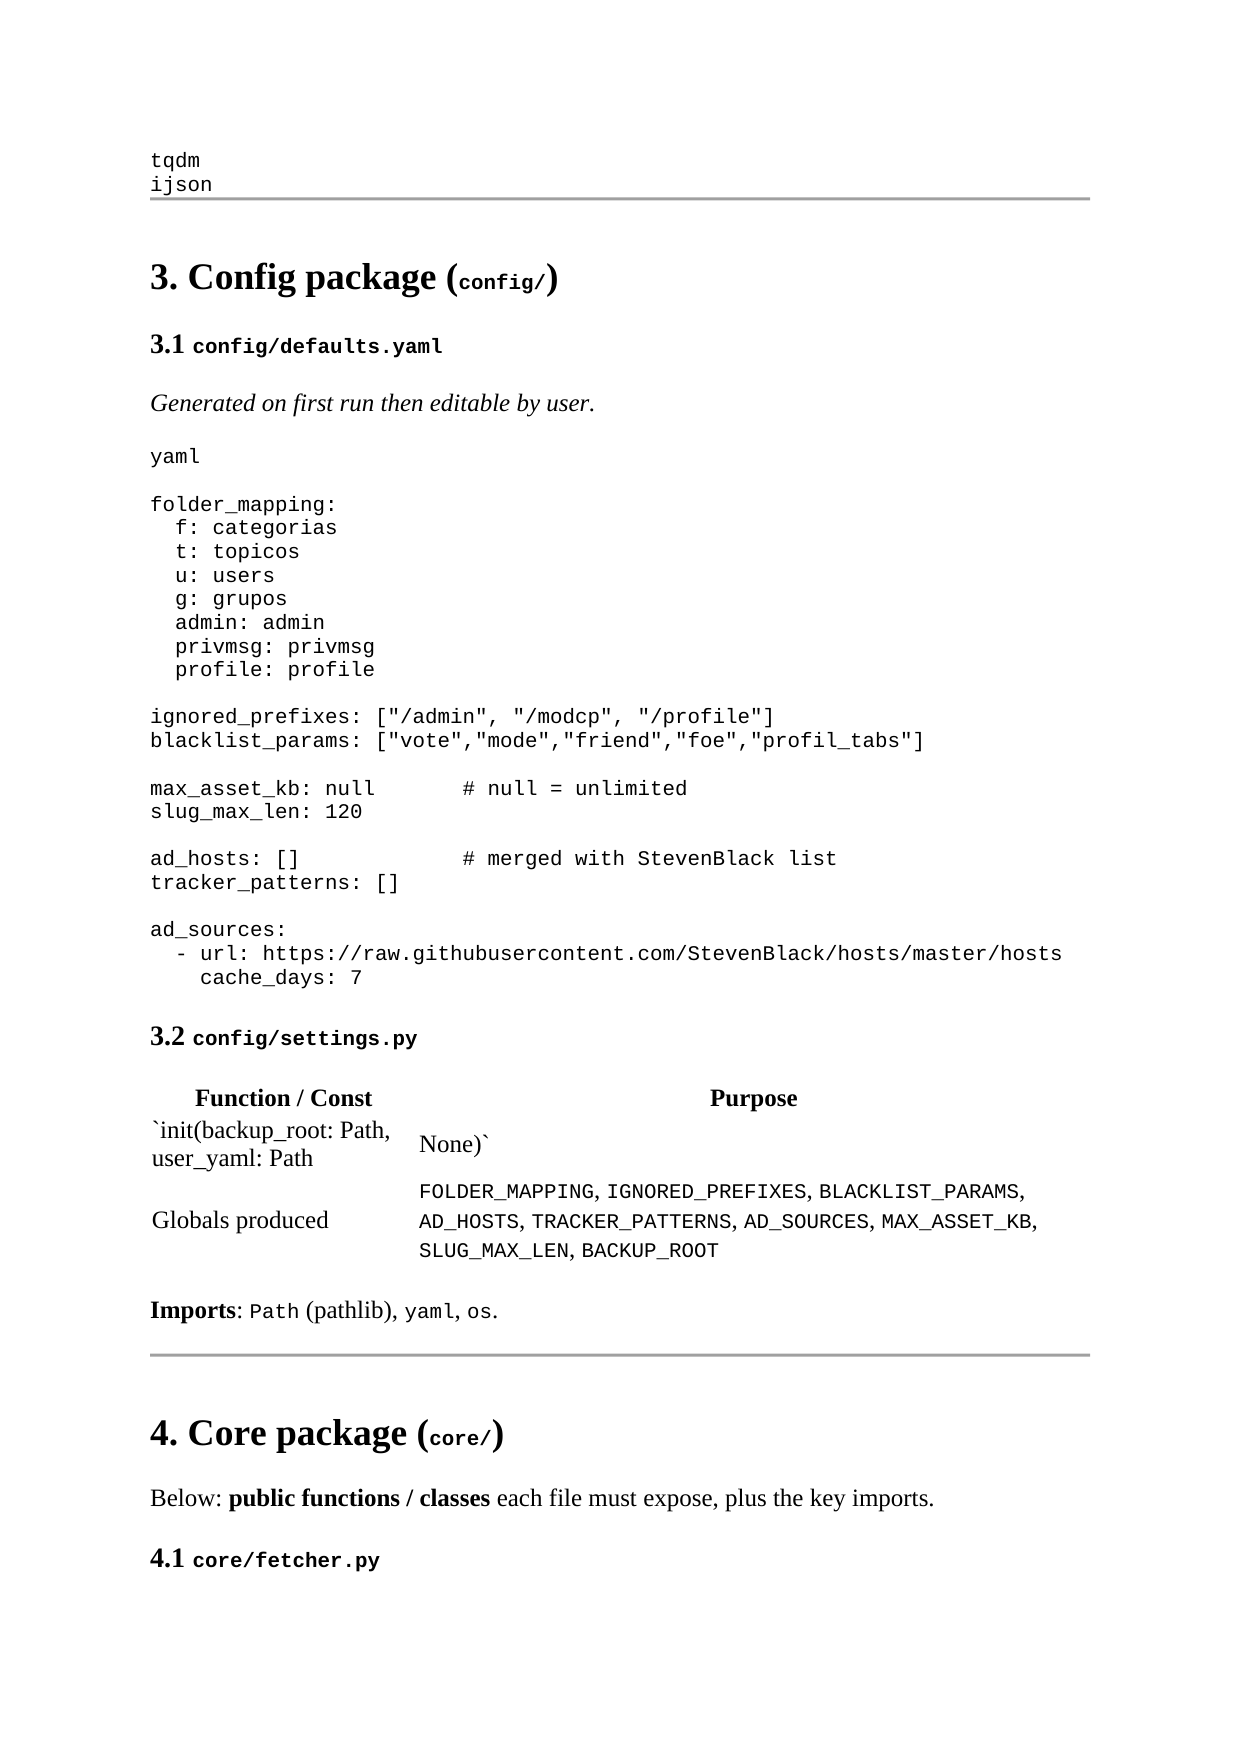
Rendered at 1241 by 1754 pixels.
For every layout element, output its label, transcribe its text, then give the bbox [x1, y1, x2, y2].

text blacklist_params: ["vote","mode","friend","foe","profil_tabs"] [150, 730, 1090, 754]
text Below: public functions / classes each file must expose, plus the key imports. [150, 1483, 1090, 1512]
table_cell FOLDER_MAPPING, IGNORED_PREFIXES, BLACKLIST_PARAMS, AD_HOSTS, TRACKER_PATTERNS, AD_SOURCES, MAX_ASSET_KB, SLUG_MAX_LEN, BACKUP_ROOT [417, 1174, 1090, 1266]
text t: topicos [150, 541, 1090, 565]
text 4.1 core/fetcher.py [150, 1541, 1090, 1573]
table_cell `init(backup_root: Path, user_yaml: Path [150, 1113, 417, 1174]
text - url: https://raw.githubusercontent.com/StevenBlack/hosts/master/hosts [150, 943, 1090, 967]
text yaml [150, 446, 1090, 470]
text 4. Core package (core/) [150, 1411, 1090, 1454]
text 3.2 config/settings.py [150, 1019, 1090, 1052]
text 3. Config package (config/) [150, 254, 1090, 298]
text slug_max_len: 120 [150, 801, 1090, 825]
text admin: admin [150, 612, 1090, 636]
text ignored_prefixes: ["/admin", "/modcp", "/profile"] [150, 707, 1090, 730]
text Generated on first run then editable by user. [150, 388, 1090, 417]
text folder_mapping: [150, 494, 1090, 517]
text ijson [150, 174, 1090, 197]
text ad_hosts: [] # merged with StevenBlack list [150, 848, 1090, 872]
text tqdm [150, 150, 1090, 174]
table_header Purpose [417, 1081, 1090, 1113]
text cache_days: 7 [150, 967, 1090, 990]
text max_asset_kb: null # null = unlimited [150, 777, 1090, 801]
text g: grupos [150, 588, 1090, 612]
text ad_sources: [150, 919, 1090, 943]
text u: users [150, 565, 1090, 588]
table_cell Globals produced [150, 1174, 417, 1266]
table_cell None)` [417, 1113, 1090, 1174]
text tracker_patterns: [] [150, 872, 1090, 896]
text privmsg: privmsg [150, 636, 1090, 659]
text profile: profile [150, 659, 1090, 683]
text 3.1 config/defaults.yaml [150, 327, 1090, 359]
text Imports: Path (pathlib), yaml, os. [150, 1295, 1090, 1324]
text f: categorias [150, 517, 1090, 541]
table_header Function / Const [150, 1081, 417, 1113]
